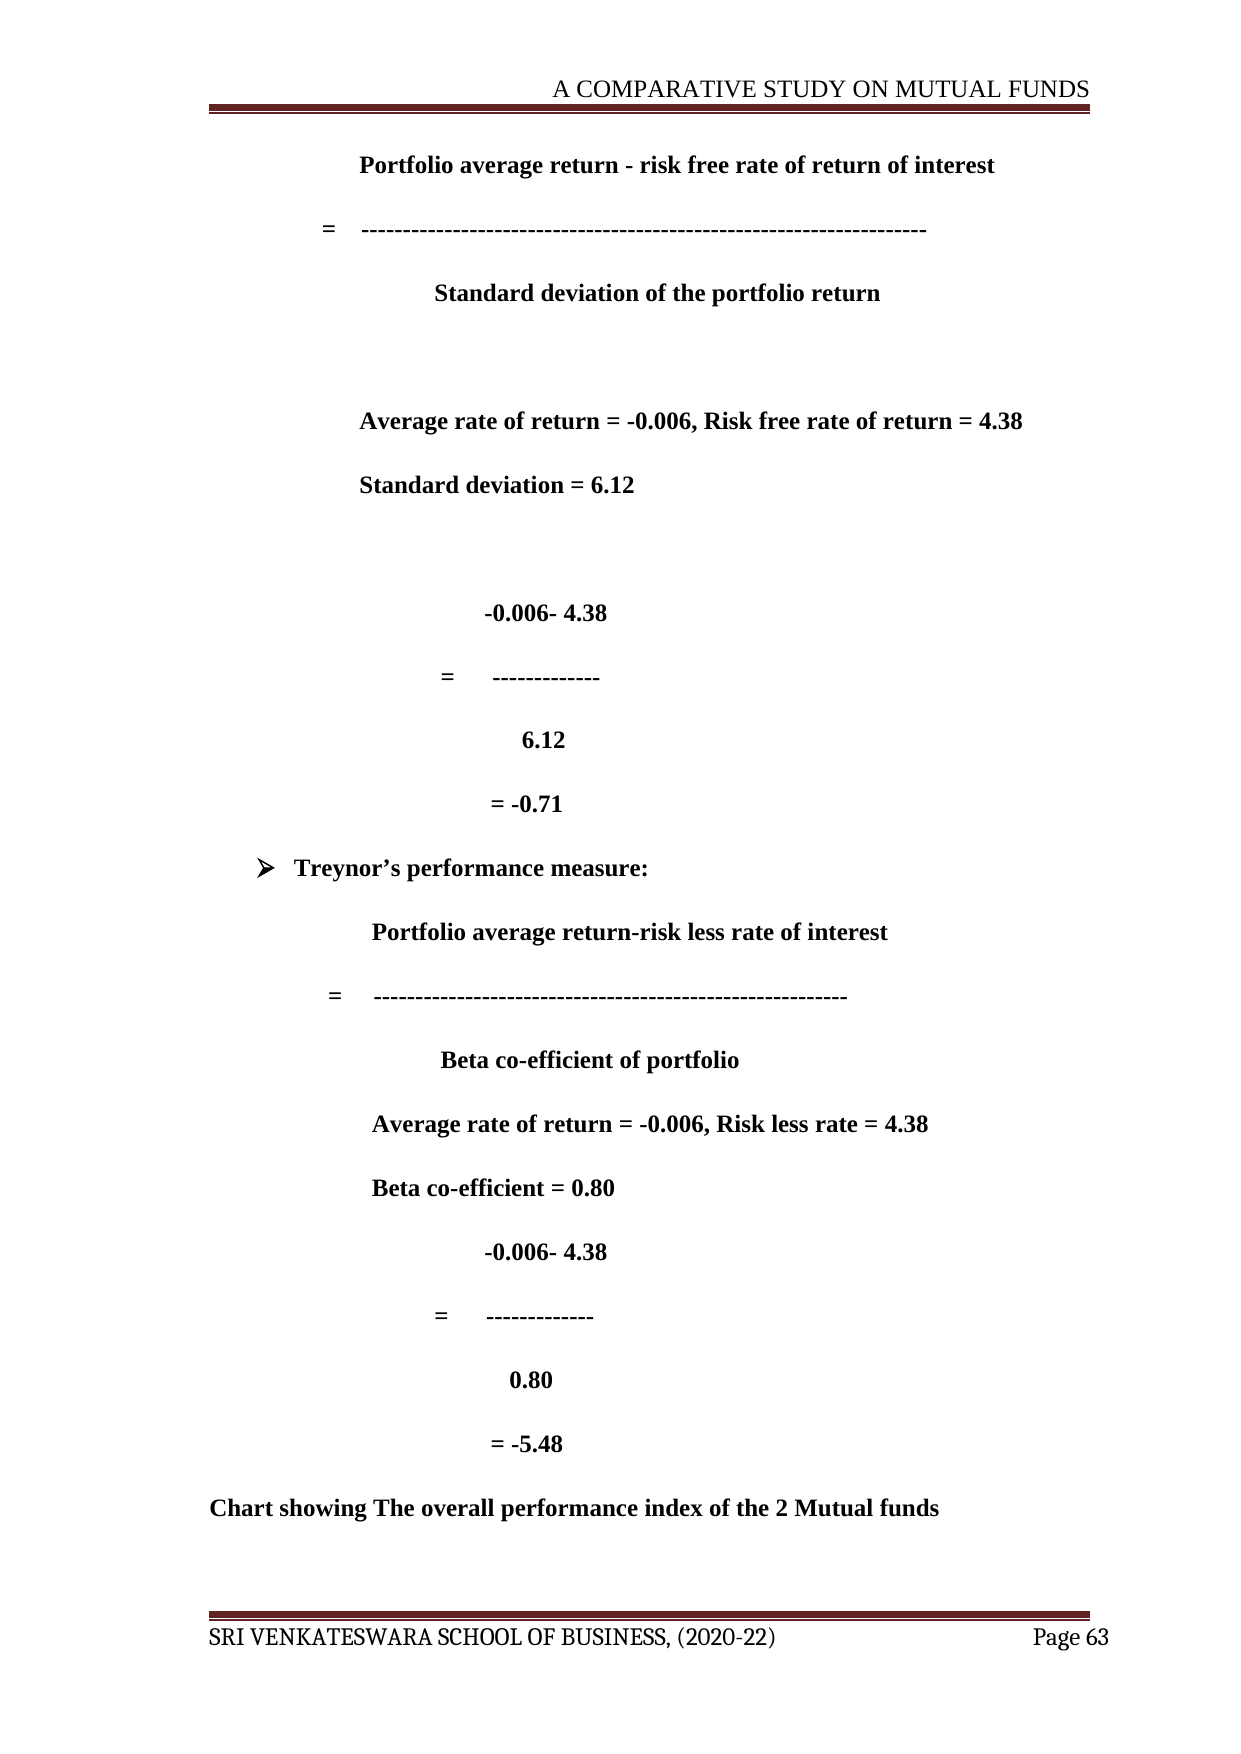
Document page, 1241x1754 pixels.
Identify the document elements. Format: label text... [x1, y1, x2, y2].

text = ------------- [209, 662, 1090, 690]
text = -0.71 [209, 789, 1090, 818]
text 6.12 [209, 726, 1090, 754]
text Portfolio average return - risk free rate of return of interest [209, 150, 1090, 179]
text 0.80 [209, 1365, 1090, 1394]
text Beta co-efficient = 0.80 [209, 1173, 1090, 1202]
text Standard deviation = 6.12 [209, 470, 1090, 498]
text -0.006- 4.38 [209, 598, 1090, 626]
text = -5.48 [209, 1429, 1090, 1458]
text Chart showing The overall performance index of the 2 Mutual funds [209, 1493, 1090, 1522]
text Standard deviation of the portfolio return [209, 278, 1090, 307]
text = ------------- [209, 1301, 1090, 1330]
text -0.006- 4.38 [209, 1237, 1090, 1266]
text = --------------------------------------------------------- [209, 981, 1090, 1010]
text = -------------------------------------------------------------------- [209, 214, 1090, 243]
text Beta co-efficient of portfolio [209, 1045, 1090, 1074]
text Average rate of return = -0.006, Risk less rate = 4.38 [209, 1109, 1090, 1138]
text Average rate of return = -0.006, Risk free rate of return = 4.38 [209, 406, 1090, 434]
text Portfolio average return-risk less rate of interest [209, 917, 1090, 946]
list Treynor’s performance measure: [256, 853, 1090, 882]
